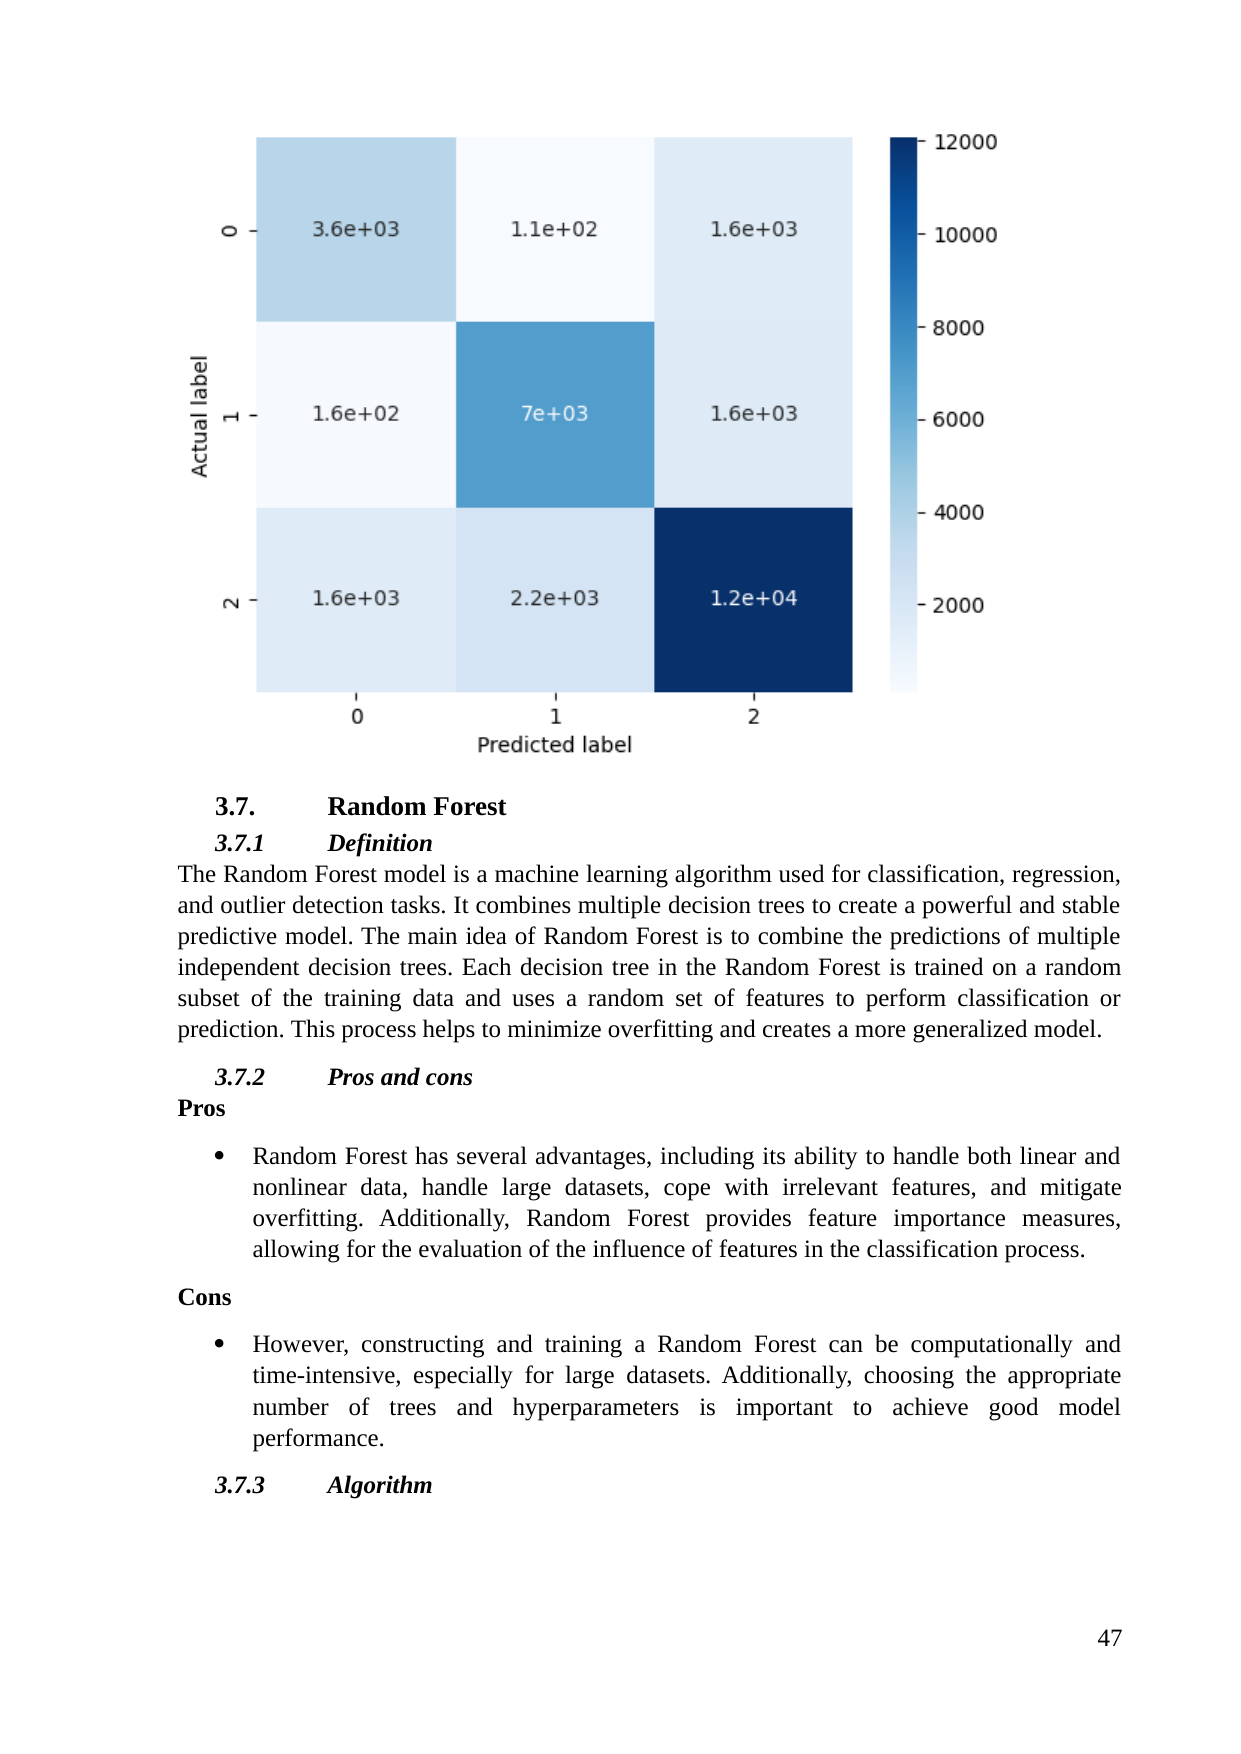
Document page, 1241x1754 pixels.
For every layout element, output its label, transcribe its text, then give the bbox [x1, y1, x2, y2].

subtitle Algorithm [215, 1470, 1122, 1499]
subtitle Random Forest [215, 791, 1122, 822]
text The Random Forest model is a machine learning algorithm used for classification, regression, and outlier detection tasks. It combines multiple decision trees to create a powerful and stable predictive model. The main idea of Random Forest is to combine the predictions of multiple independent decision trees. Each decision tree in the Random Forest is trained on a random subset of the training data and uses a random set of features to perform classification or prediction. This process helps to minimize overfitting and creates a more generalized model. [177, 859, 1122, 1043]
text Cons [177, 1282, 1122, 1311]
subtitle Pros and cons [215, 1062, 1122, 1091]
list Random Forest has several advantages, including its ability to handle both linear and nonlinear data, handle large datasets, cope with irrelevant features, and mitigate overfitting. Additionally, Random Forest provides feature importance measures, allowing for the evaluation of the influence of features in the classification process. [215, 1141, 1122, 1263]
picture [177, 118, 1012, 772]
list However, constructing and training a Random Forest can be computationally and time-intensive, especially for large datasets. Additionally, choosing the appropriate number of trees and hyperparameters is important to achieve good model performance. [215, 1329, 1122, 1451]
text Pros [177, 1093, 1122, 1122]
subtitle Definition [215, 828, 1122, 857]
